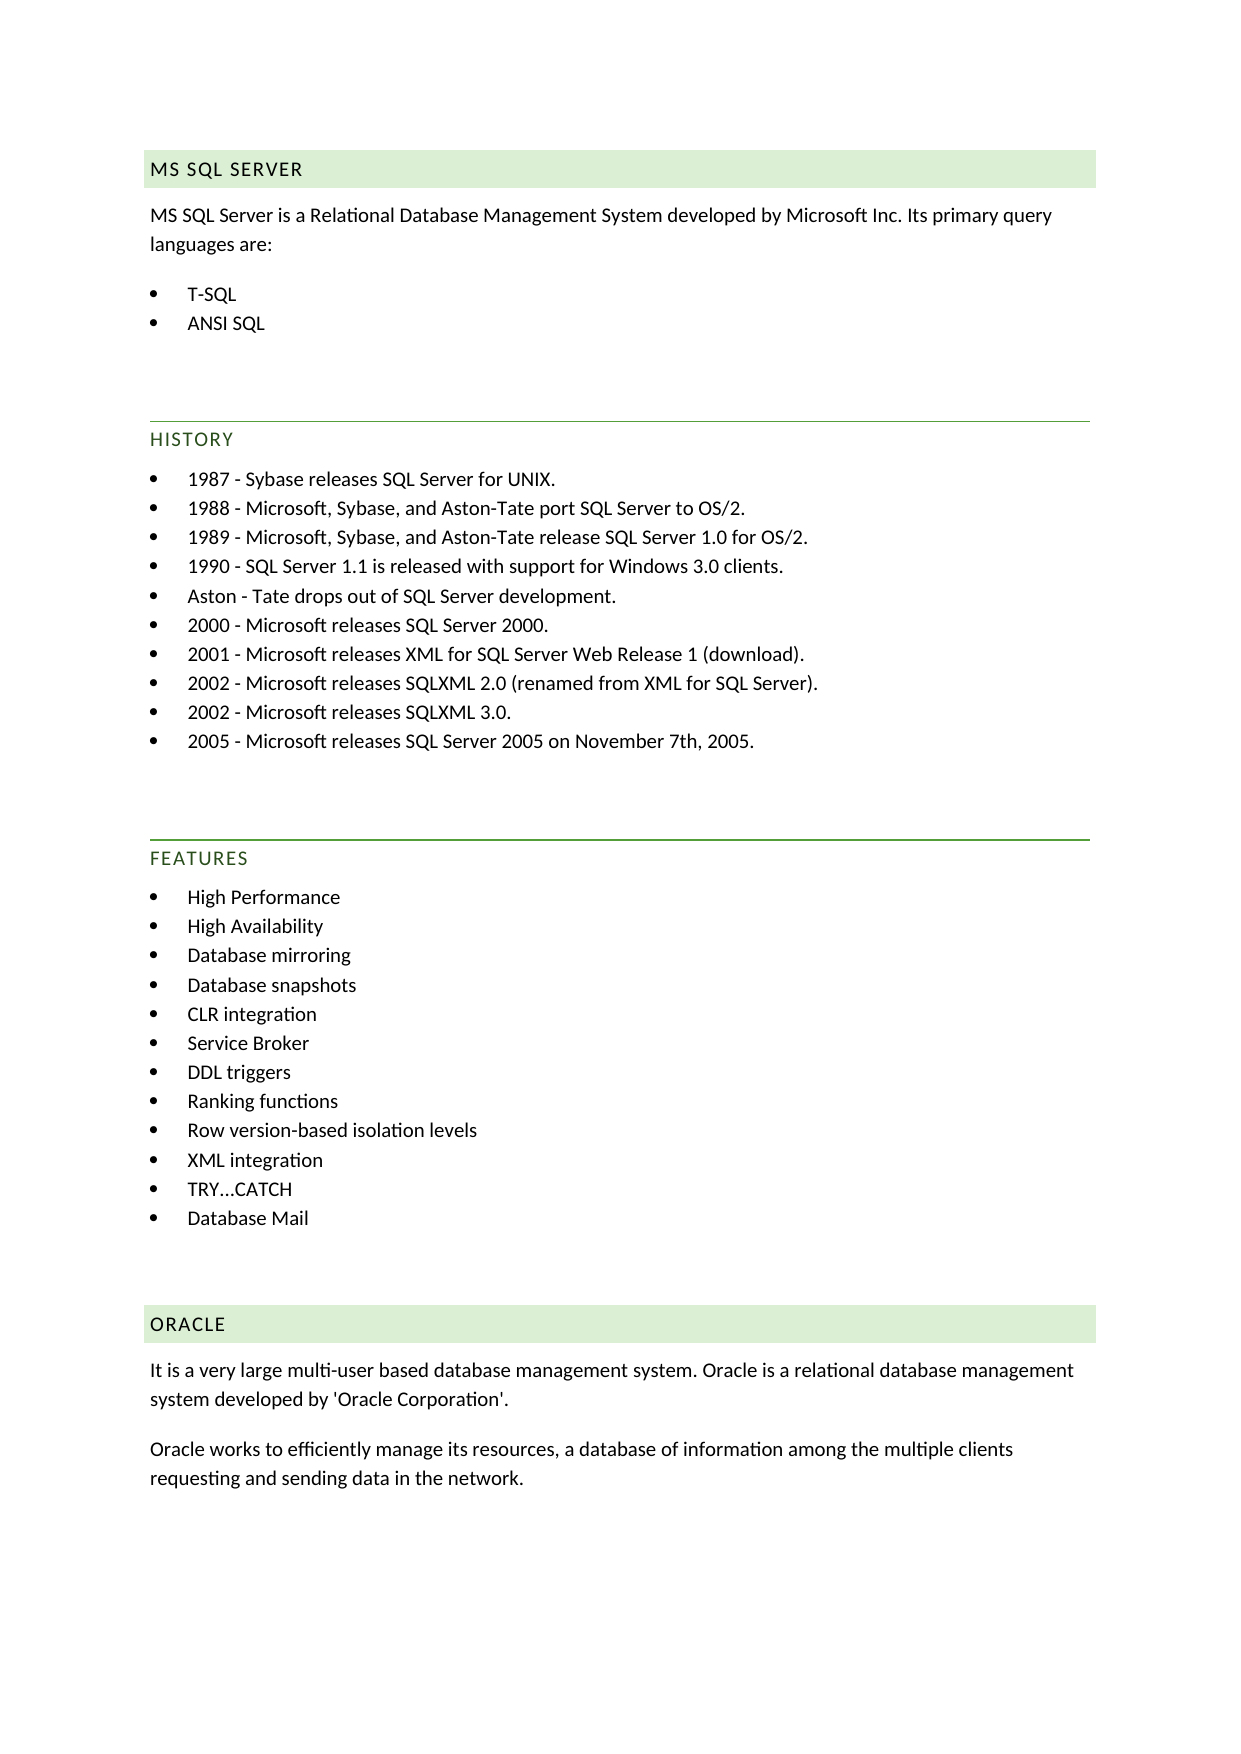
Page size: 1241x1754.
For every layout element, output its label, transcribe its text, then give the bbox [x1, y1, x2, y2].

list Service Broker [150, 1030, 1090, 1056]
text Oracle works to efficiently manage its resources, a database of information among the multiple clients requesting and sending data in the network. [150, 1436, 1090, 1491]
list Database snapshots [150, 972, 1090, 997]
list T-SQL [150, 281, 1090, 307]
list DDL triggers [150, 1059, 1090, 1085]
list 1987 - Sybase releases SQL Server for UNIX. [150, 466, 1090, 492]
list Database Mail [150, 1205, 1090, 1231]
list 1988 - Microsoft, Sybase, and Aston-Tate port SQL Server to OS/2. [150, 495, 1090, 521]
list 2000 - Microsoft releases SQL Server 2000. [150, 612, 1090, 637]
text MS SQL Server is a Relational Database Management System developed by Microsoft Inc. Its primary query languages are: [150, 202, 1090, 257]
list 2002 - Microsoft releases SQLXML 3.0. [150, 699, 1090, 725]
list 2002 - Microsoft releases SQLXML 2.0 (renamed from XML for SQL Server). [150, 670, 1090, 696]
subtitle History [150, 422, 1090, 452]
subtitle ORACLE [150, 1311, 1090, 1337]
list 1990 - SQL Server 1.1 is released with support for Windows 3.0 clients. [150, 554, 1090, 579]
list CLR integration [150, 1001, 1090, 1026]
list ANSI SQL [150, 310, 1090, 336]
list TRY...CATCH [150, 1176, 1090, 1201]
list 2001 - Microsoft releases XML for SQL Server Web Release 1 (download). [150, 641, 1090, 667]
list XML integration [150, 1147, 1090, 1172]
list High Availability [150, 913, 1090, 939]
list Aston - Tate drops out of SQL Server development. [150, 583, 1090, 608]
list Database mirroring [150, 943, 1090, 968]
list Row version-based isolation levels [150, 1118, 1090, 1143]
list 2005 - Microsoft releases SQL Server 2005 on November 7th, 2005. [150, 729, 1090, 754]
list 1989 - Microsoft, Sybase, and Aston-Tate release SQL Server 1.0 for OS/2. [150, 524, 1090, 550]
subtitle MS SQL Server [150, 156, 1090, 182]
list Ranking functions [150, 1088, 1090, 1114]
subtitle Features [150, 841, 1090, 870]
text It is a very large multi-user based database management system. Oracle is a relational database management system developed by 'Oracle Corporation'. [150, 1357, 1090, 1412]
list High Performance [150, 884, 1090, 910]
